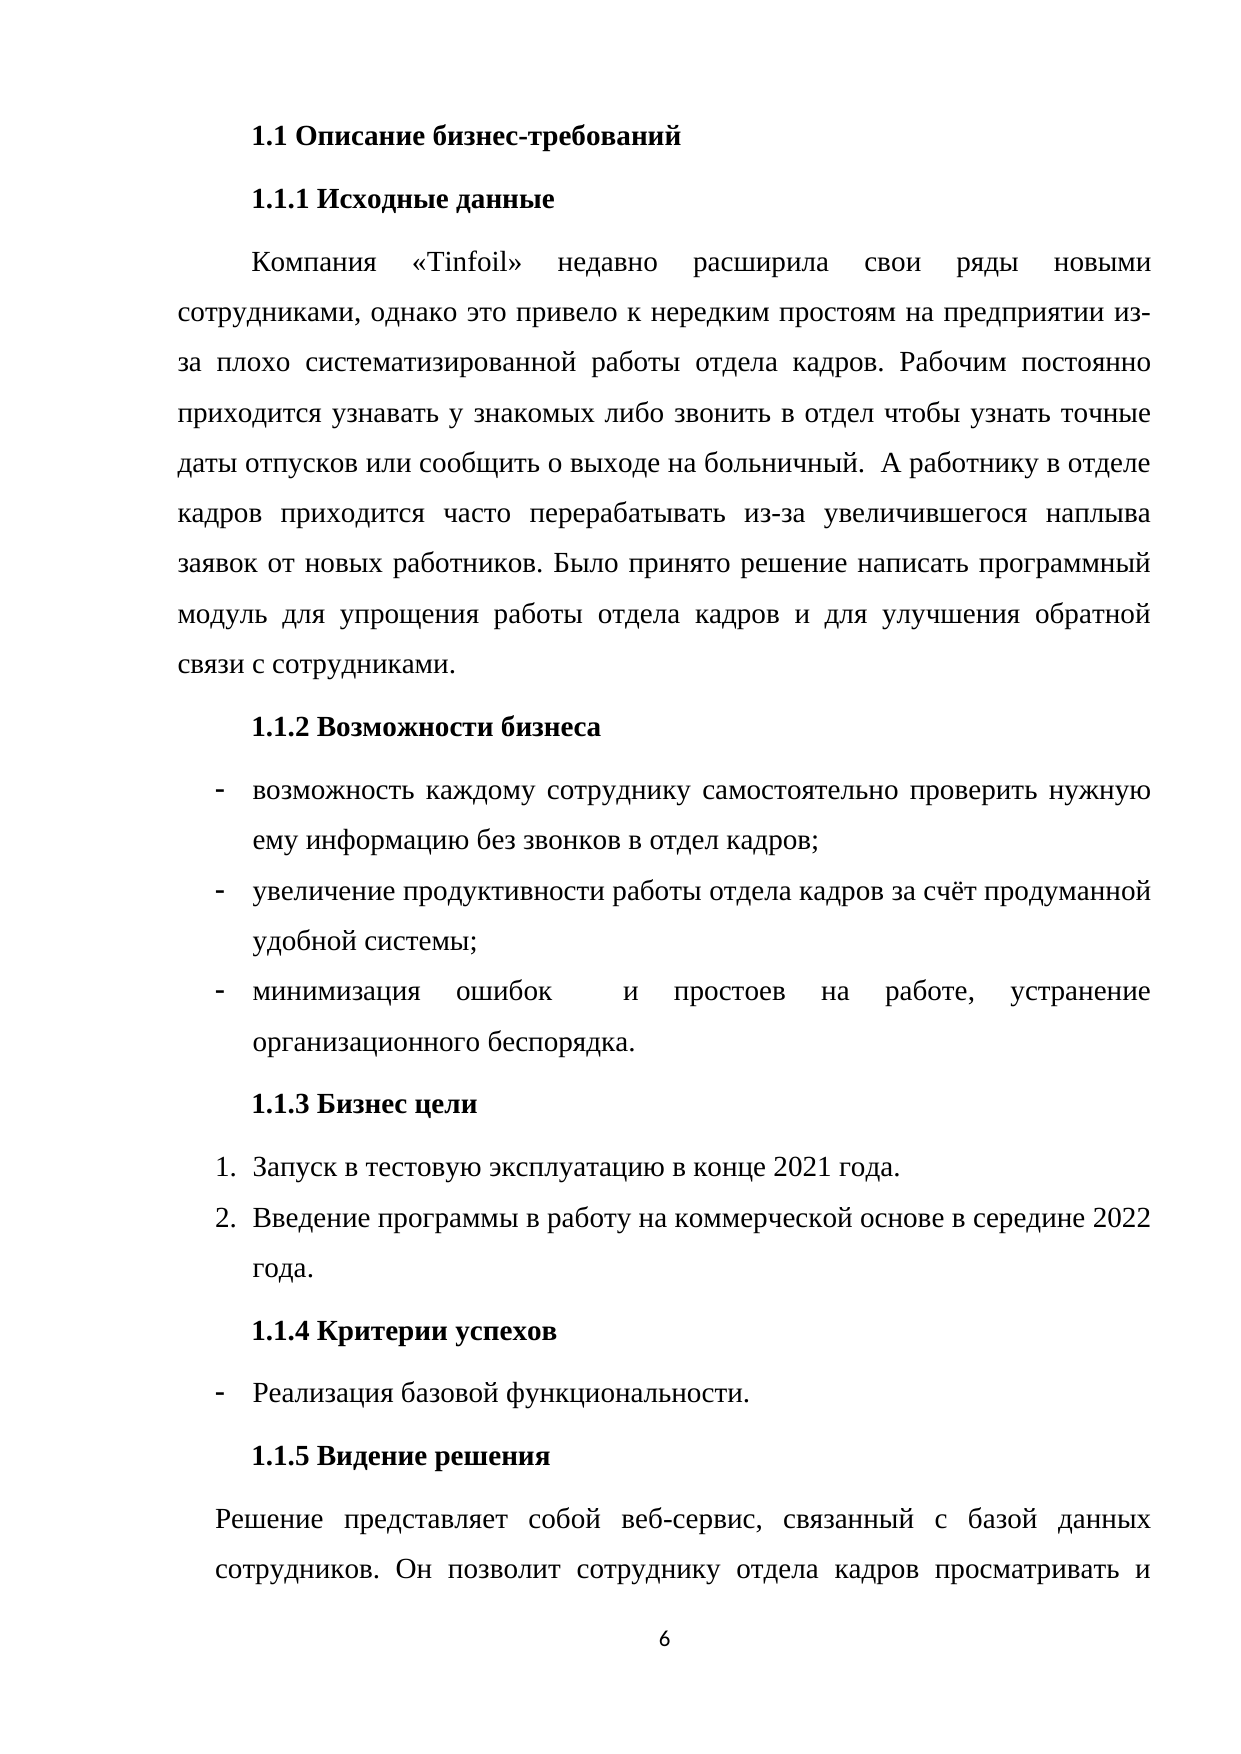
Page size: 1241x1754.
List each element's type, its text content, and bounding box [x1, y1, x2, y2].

list увеличение продуктивности работы отдела кадров за счёт продуманной удобной системы; [215, 873, 1152, 957]
list Запуск в тестовую эксплуатацию в конце 2021 года. [215, 1149, 1152, 1183]
text 1.1.2 Возможности бизнеса [177, 709, 1152, 743]
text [215, 1501, 1152, 1585]
text 1.1.4 Критерии успехов [177, 1313, 1152, 1346]
text 1.1.5 Видение решения [177, 1438, 1152, 1472]
list Введение программы в работу на коммерческой основе в середине 2022 года. [215, 1200, 1152, 1283]
list минимизация ошибок и простоев на работе, устранение организационного беспорядка. [215, 973, 1152, 1057]
text 1.1 Описание бизнес-требований [177, 118, 1152, 152]
list Реализация базовой функциональности. [215, 1376, 1152, 1409]
text 1.1.1 Исходные данные [177, 181, 1152, 214]
list возможность каждому сотруднику самостоятельно проверить нужную ему информацию без звонков в отдел кадров; [215, 772, 1152, 856]
text Компания «Tinfoil» недавно расширила свои ряды новыми сотрудниками, однако это привело к нередким простоям на предприятии из-за плохо систематизированной работы отдела кадров. Рабочим постоянно приходится узнавать у знакомых либо звонить в отдел чтобы узнать точные даты отпусков или сообщить о выходе на больничный. А работнику в отделе кадров приходится часто перерабатывать из-за увеличившегося наплыва заявок от новых работников. Было принято решение написать программный модуль для упрощения работы отдела кадров и для улучшения обратной связи с сотрудниками. [177, 244, 1152, 680]
text 1.1.3 Бизнес цели [177, 1087, 1152, 1120]
